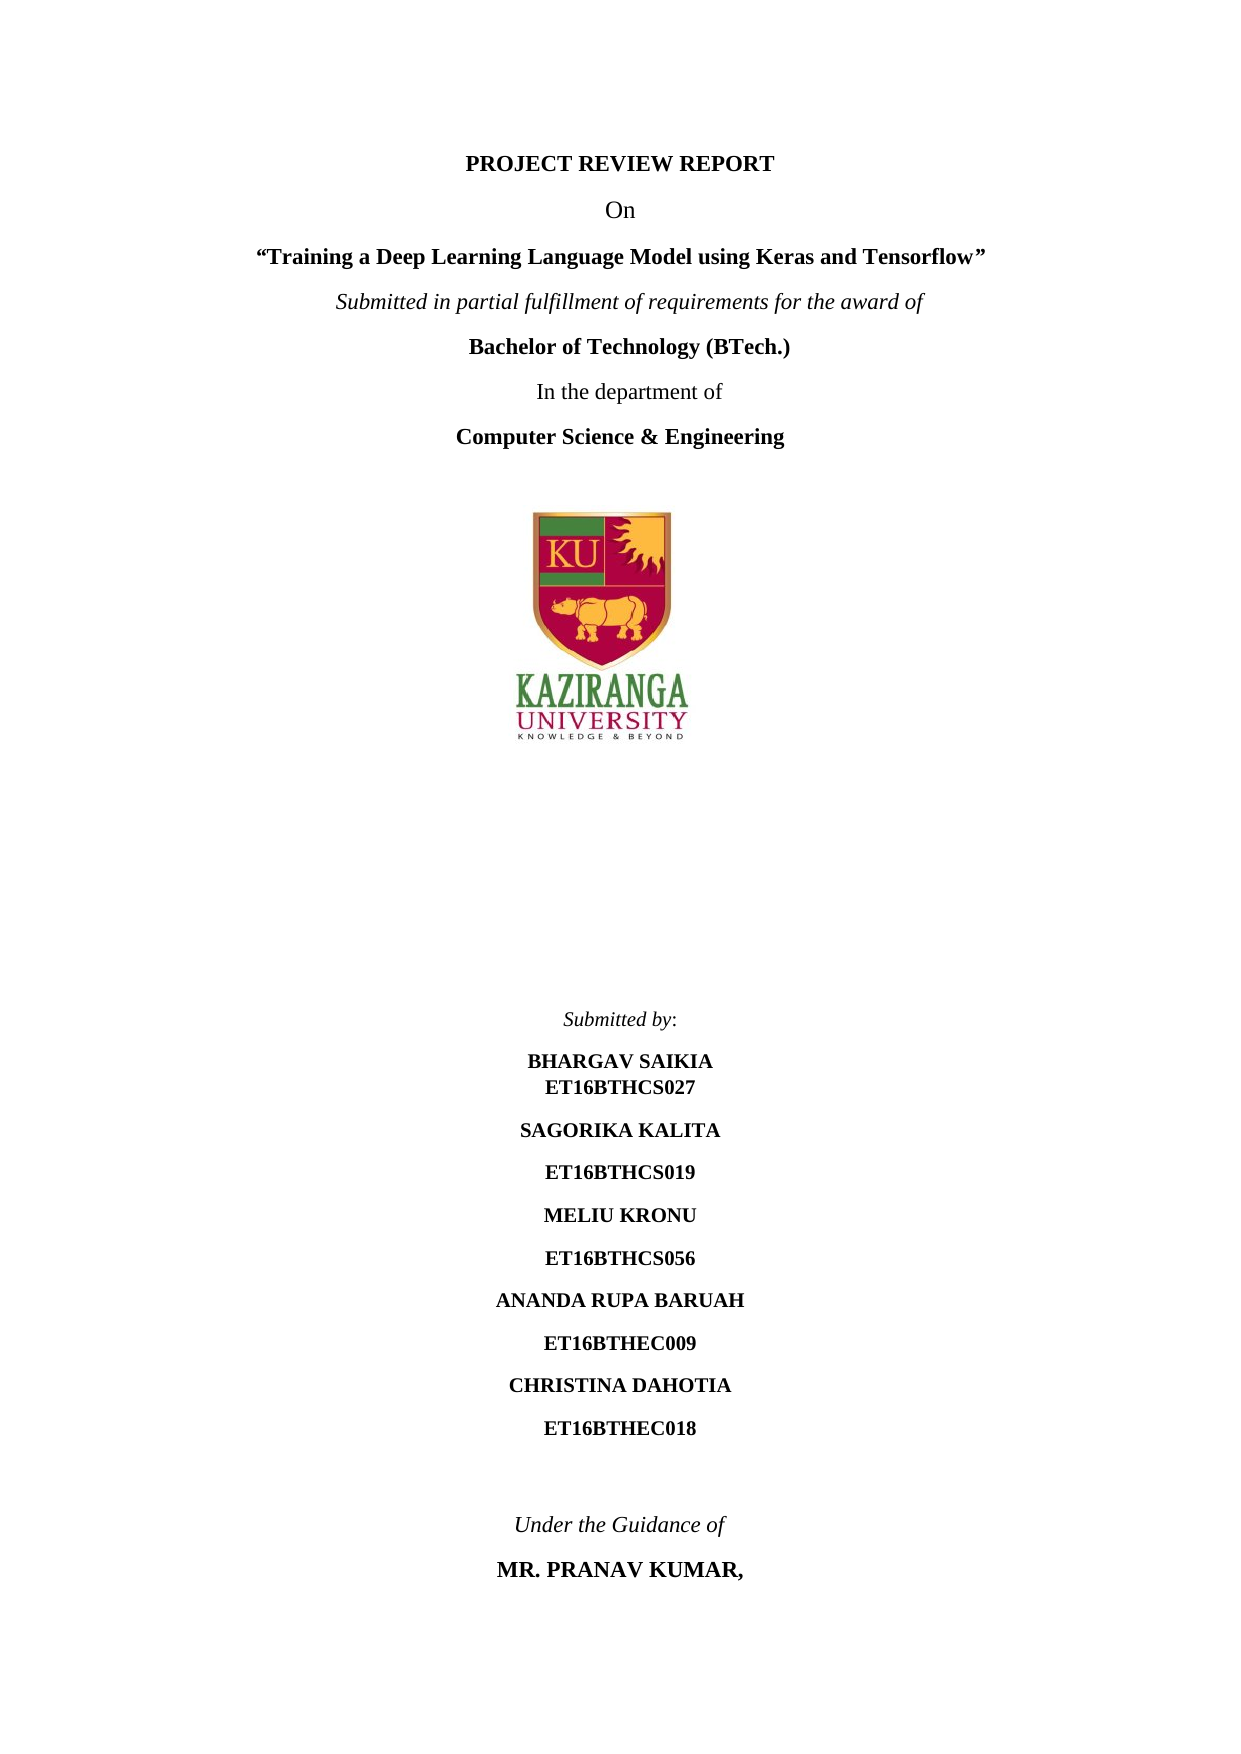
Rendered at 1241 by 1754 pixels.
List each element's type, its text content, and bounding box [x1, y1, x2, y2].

picture [507, 505, 696, 747]
text ET16BTHCS027 [150, 1075, 1090, 1099]
text Submitted by: [150, 1006, 1090, 1031]
text Bachelor of Technology (BTech.) [150, 333, 1090, 359]
text ET16BTHEC009 [150, 1331, 1090, 1355]
text Under the Guidance of [150, 1511, 1090, 1538]
text ET16BTHCS056 [150, 1245, 1090, 1269]
text ET16BTHEC018 [150, 1416, 1090, 1440]
text CHRISTINA DAHOTIA [150, 1373, 1090, 1397]
text On [150, 195, 1090, 224]
text Computer Science & Engineering [150, 423, 1090, 449]
text MR. PRANAV KUMAR, [150, 1556, 1090, 1583]
text “Training a Deep Learning Language Model using Keras and Tensorflow” [150, 243, 1090, 269]
text ANANDA RUPA BARUAH [150, 1288, 1090, 1312]
text ET16BTHCS019 [150, 1160, 1090, 1184]
text Submitted in partial fulfillment of requirements for the award of [150, 288, 1090, 314]
text SAGORIKA KALITA [150, 1118, 1090, 1142]
text BHARGAV SAIKIA [150, 1049, 1090, 1073]
text PROJECT REVIEW REPORT [150, 150, 1090, 176]
text In the department of [150, 378, 1090, 404]
text MELIU KRONU [150, 1203, 1090, 1227]
